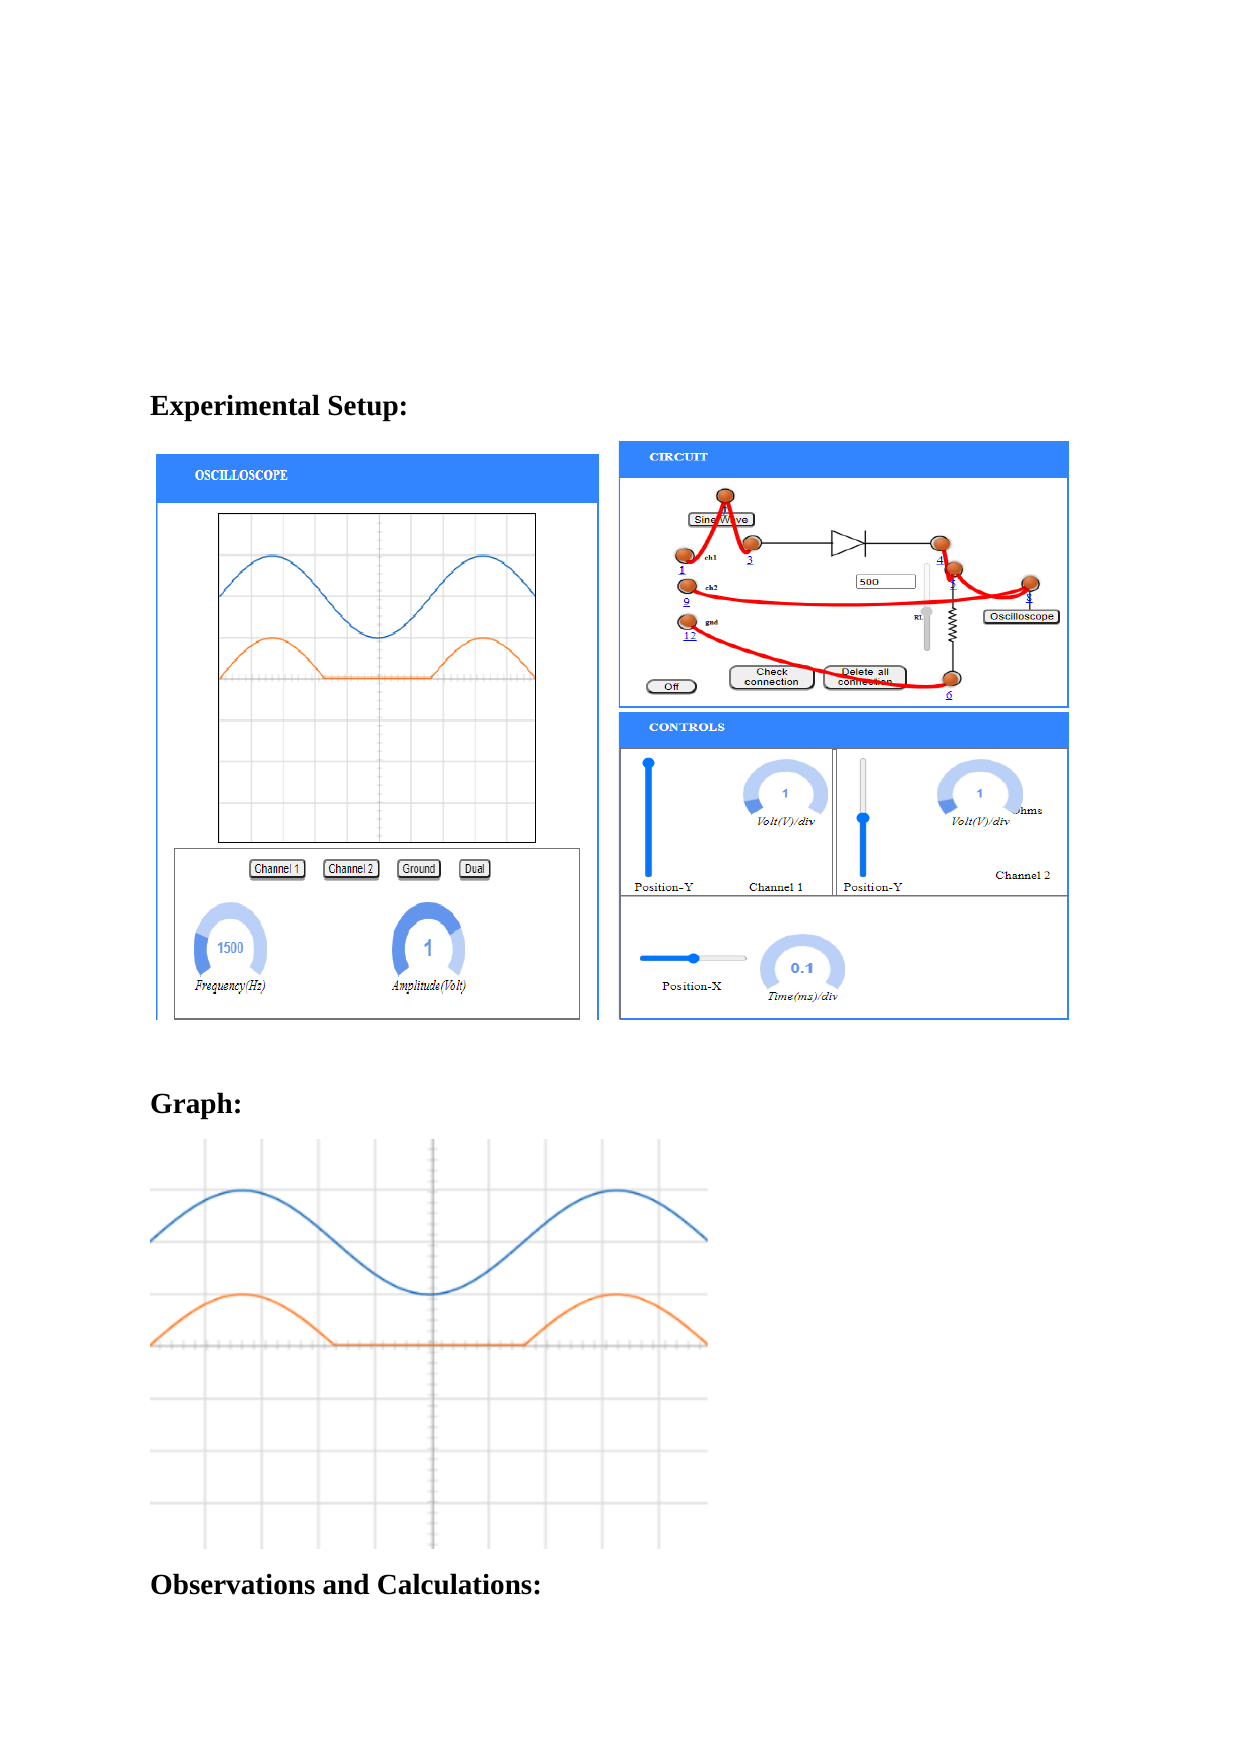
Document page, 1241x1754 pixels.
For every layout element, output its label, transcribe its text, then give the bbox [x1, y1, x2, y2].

text Observations and Calculations: [150, 1567, 1090, 1601]
picture [150, 1139, 708, 1549]
picture [150, 441, 600, 1020]
text Experimental Setup: [150, 388, 1090, 422]
picture [618, 441, 1069, 1020]
text Graph: [150, 1087, 1090, 1120]
